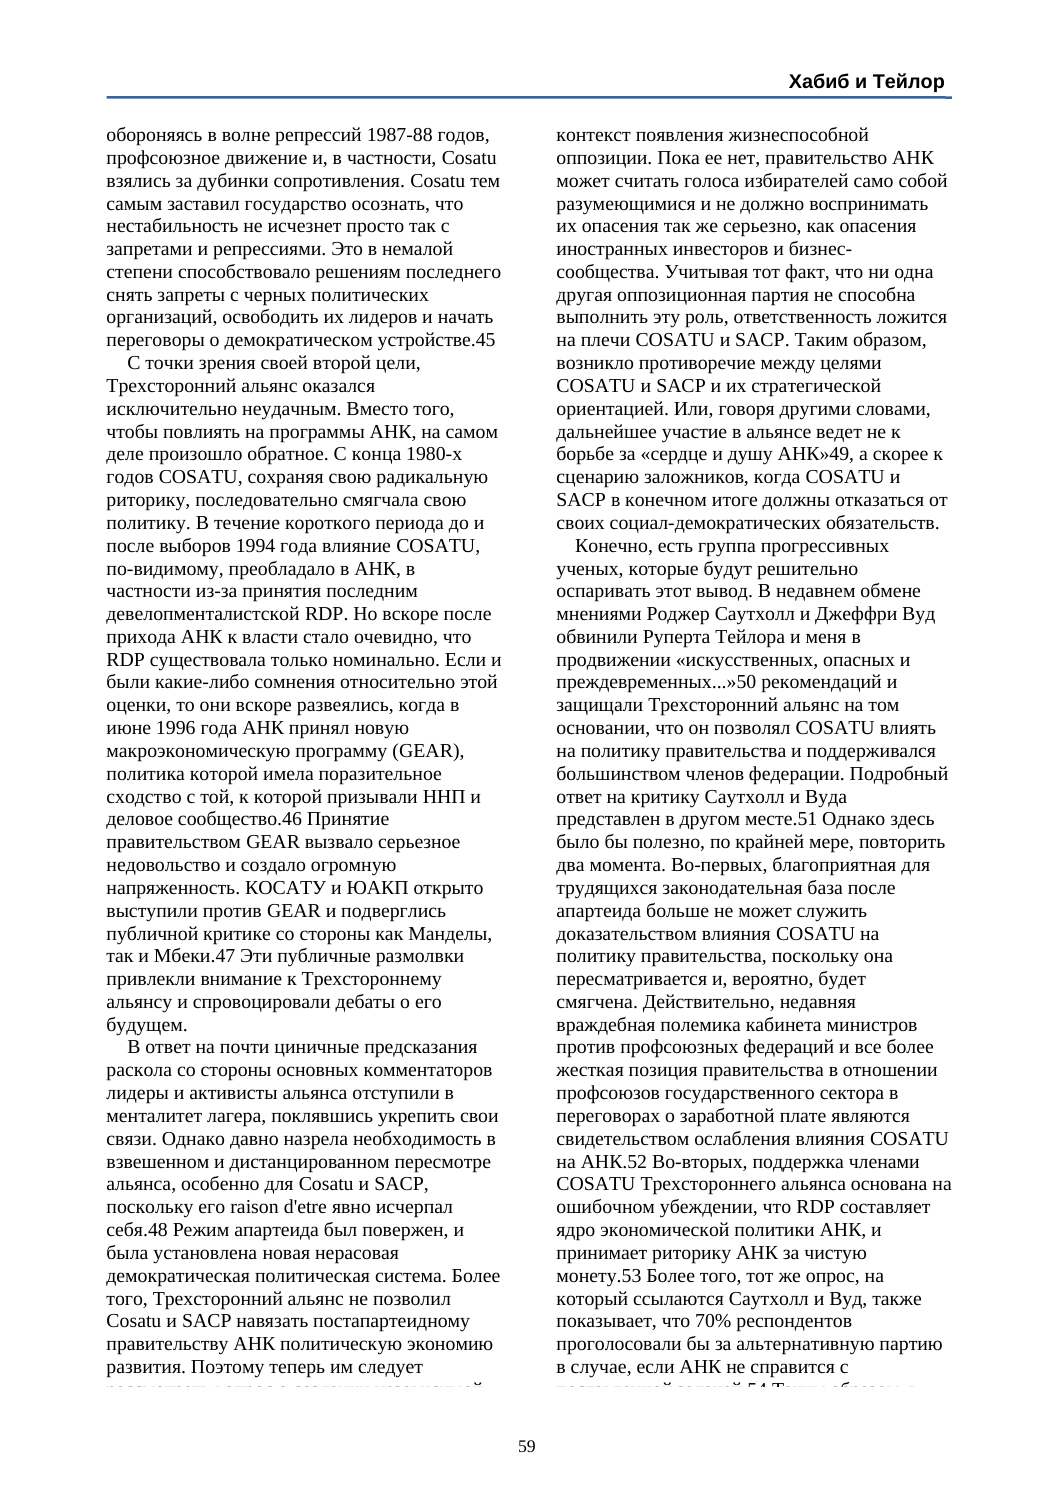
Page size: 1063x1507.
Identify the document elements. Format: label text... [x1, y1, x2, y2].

text В ответ на почти циничные предсказания раскола со стороны основных комментаторов лидеры и активисты альянса отступили в менталитет лагера, поклявшись укрепить свои связи. Однако давно назрела необходимость в взвешенном и дистанцированном пересмотре альянса, особенно для Cosatu и SACP, поскольку его raison d'etre явно исчерпал себя.48 Режим апартеида был повержен, и была установлена ​​новая нерасовая демократическая политическая система. Более того, Трехсторонний альянс не позволил Cosatu и SACP навязать постапартеидному правительству АНК политическую экономию развития. Поэтому теперь им следует рассмотреть вопрос о создании независимой политической силы, способной продвигать такую ​​цель. [106, 1036, 503, 1387]
text 59 [518, 1436, 536, 1456]
text Хабиб и Тейлор [789, 69, 945, 92]
text обороняясь в волне репрессий 1987-88 годов, профсоюзное движение и, в частности, Cosatu взялись за дубинки сопротивления. Cosatu тем самым заставил государство осознать, что нестабильность не исчезнет просто так с запретами и репрессиями. Это в немалой степени способствовало решениям последнего снять запреты с черных политических организаций, освободить их лидеров и начать переговоры о демократическом устройстве.45 [106, 123, 503, 351]
text С точки зрения своей второй цели, Трехсторонний альянс оказался исключительно неудачным. Вместо того, чтобы повлиять на программы АНК, на самом деле произошло обратное. С конца 1980-х годов COSATU, сохраняя свою радикальную риторику, последовательно смягчала свою политику. В течение короткого периода до и после выборов 1994 года влияние COSATU, по-видимому, преобладало в АНК, в частности из-за принятия последним девелопменталистской RDP. Но вскоре после прихода АНК к власти стало очевидно, что RDP существовала только номинально. Если и были какие-либо сомнения относительно этой оценки, то они вскоре развеялись, когда в июне 1996 года АНК принял новую макроэкономическую программу (GEAR), политика которой имела поразительное сходство с той, к которой призывали ННП и деловое сообщество.46 Принятие правительством GEAR вызвало серьезное недовольство и создало огромную напряженность. КОСАТУ и ЮАКП открыто выступили против GEAR и подверглись публичной критике со стороны как Манделы, так и Мбеки.47 Эти публичные размолвки привлекли внимание к Трехстороннему альянсу и спровоцировали дебаты о его будущем. [106, 351, 503, 1036]
text Конечно, есть группа прогрессивных ученых, которые будут решительно оспаривать этот вывод. В недавнем обмене мнениями Роджер Саутхолл и Джеффри Вуд обвинили Руперта Тейлора и меня в продвижении «искусственных, опасных и преждевременных...»50 рекомендаций и защищали Трехсторонний альянс на том основании, что он позволял COSATU влиять на политику правительства и поддерживался большинством членов федерации. Подробный ответ на критику Саутхолл и Вуда представлен в другом месте.51 Однако здесь было бы полезно, по крайней мере, повторить два момента. Во-первых, благоприятная для трудящихся законодательная база после апартеида больше не может служить доказательством влияния COSATU на политику правительства, поскольку она пересматривается и, вероятно, будет смягчена. Действительно, недавняя враждебная полемика кабинета министров против профсоюзных федераций и все более жесткая позиция правительства в отношении профсоюзов государственного сектора в переговорах о заработной плате являются свидетельством ослабления влияния COSATU на АНК.52 Во-вторых, поддержка членами COSATU Трехстороннего альянса основана на ошибочном убеждении, что RDP составляет ядро ​​экономической политики АНК, и принимает риторику АНК за чистую монету.53 Более того, тот же опрос, на который ссылаются Саутхолл и Вуд, также показывает, что 70% респондентов проголосовали бы за альтернативную партию в случае, если АНК не справится с поставленной задачей.54 Таким образом, в COSATU существует значительная поддержка выхода из альянса в случае, если АНК проигнорирует интересы рабочих и бедных. Но даже если бы это было не так, прогрессивные ученые [556, 534, 952, 1387]
text контекст появления жизнеспособной оппозиции. Пока ее нет, правительство АНК может считать голоса избирателей само собой разумеющимися и не должно воспринимать их опасения так же серьезно, как опасения иностранных инвесторов и бизнес-сообщества. Учитывая тот факт, что ни одна другая оппозиционная партия не способна выполнить эту роль, ответственность ложится на плечи COSATU и SACP. Таким образом, возникло противоречие между целями COSATU и SACP и их стратегической ориентацией. Или, говоря другими словами, дальнейшее участие в альянсе ведет не к борьбе за «сердце и душу АНК»49, а скорее к сценарию заложников, когда COSATU и SACP в конечном итоге должны отказаться от своих социал-демократических обязательств. [556, 123, 952, 534]
